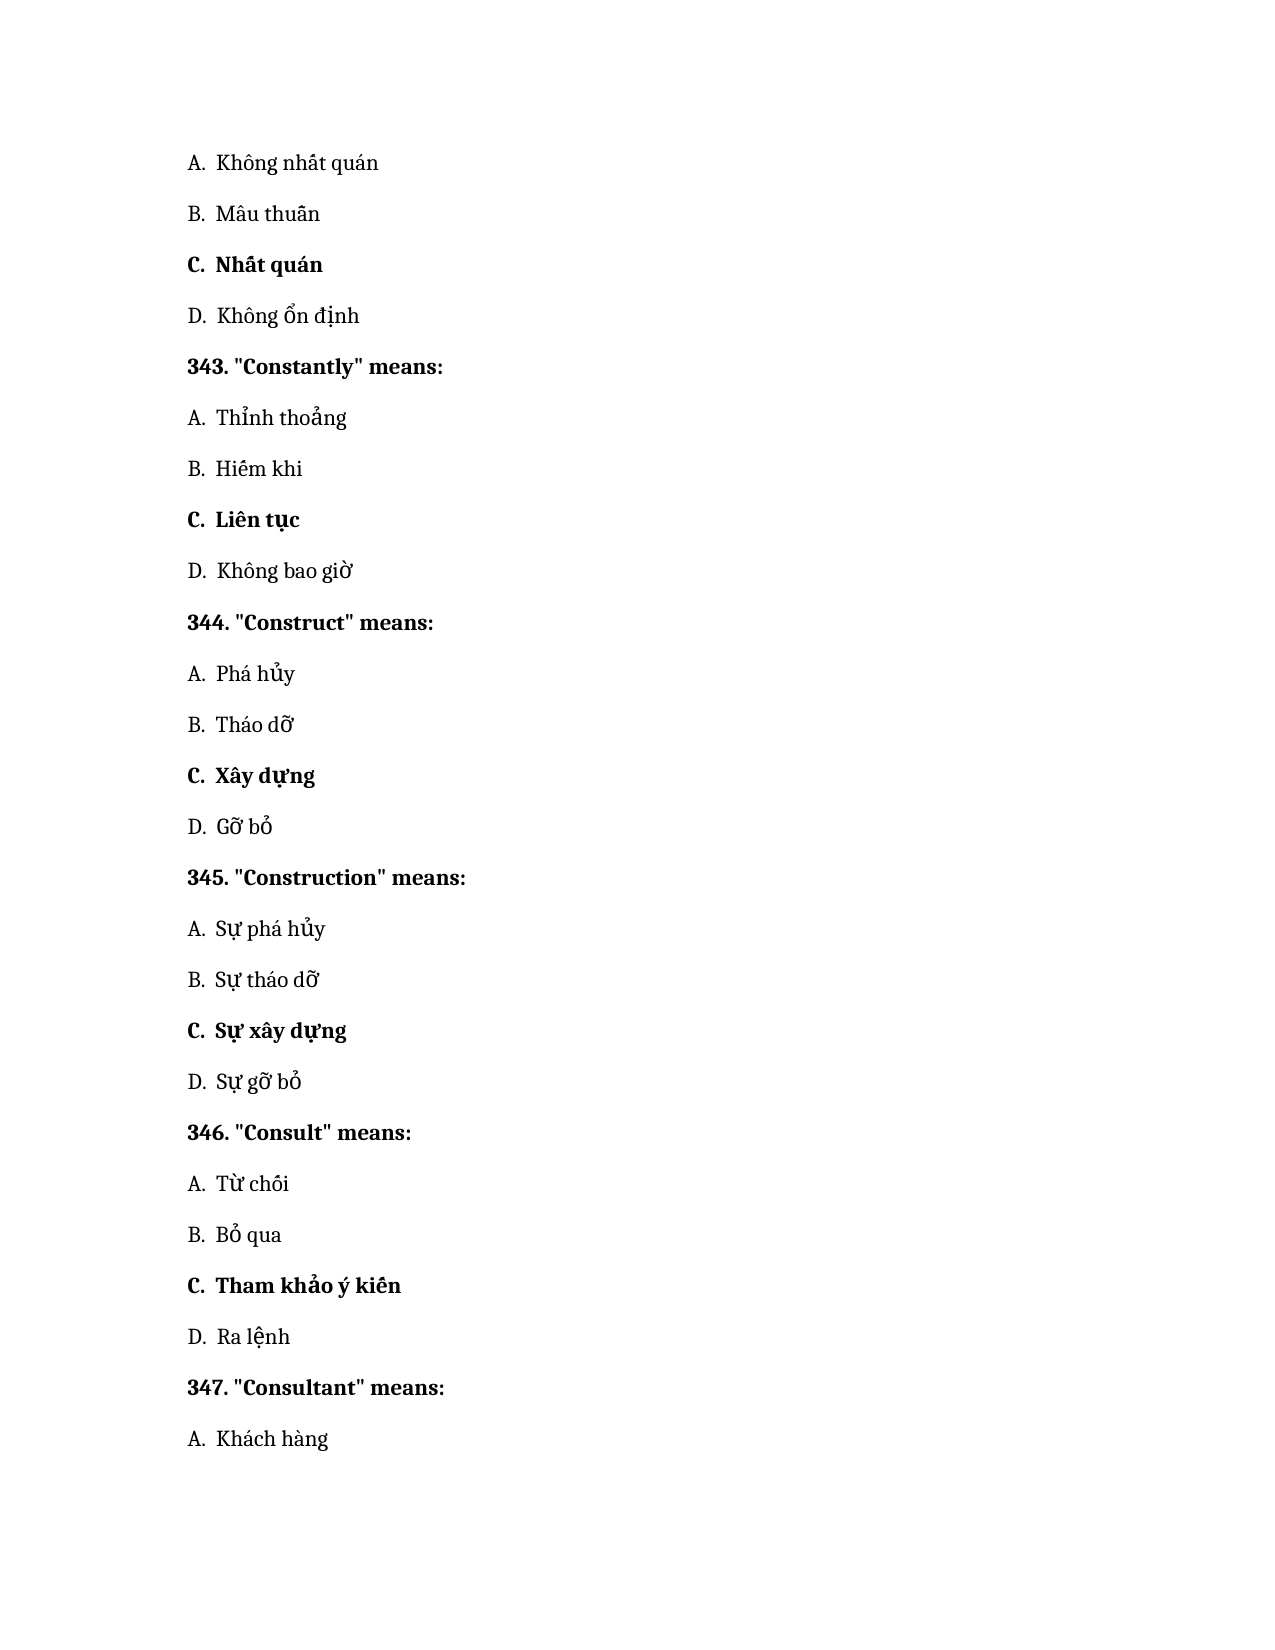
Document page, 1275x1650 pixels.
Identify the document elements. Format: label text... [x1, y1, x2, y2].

text D. Không bao giờ [187, 558, 1087, 585]
text B. Bỏ qua [187, 1222, 1087, 1248]
text A. Khách hàng [187, 1426, 1087, 1452]
text 346. "Consult" means: [187, 1120, 1087, 1146]
text C. Nhất quán [187, 252, 1087, 278]
text C. Liên tục [187, 507, 1087, 534]
text A. Không nhất quán [187, 150, 1087, 176]
text D. Không ổn định [187, 303, 1087, 329]
text B. Mâu thuẫn [187, 201, 1087, 227]
text 344. "Construct" means: [187, 609, 1087, 636]
text C. Sự xây dựng [187, 1018, 1087, 1044]
text A. Từ chối [187, 1171, 1087, 1197]
text C. Tham khảo ý kiến [187, 1273, 1087, 1299]
text A. Phá hủy [187, 660, 1087, 687]
text 347. "Consultant" means: [187, 1375, 1087, 1401]
text D. Gỡ bỏ [187, 813, 1087, 840]
text A. Thỉnh thoảng [187, 405, 1087, 432]
text B. Tháo dỡ [187, 711, 1087, 738]
text 343. "Constantly" means: [187, 354, 1087, 381]
text A. Sự phá hủy [187, 916, 1087, 942]
text D. Sự gỡ bỏ [187, 1069, 1087, 1095]
text D. Ra lệnh [187, 1324, 1087, 1350]
text B. Hiếm khi [187, 456, 1087, 483]
text B. Sự tháo dỡ [187, 967, 1087, 993]
text C. Xây dựng [187, 762, 1087, 789]
text 345. "Construction" means: [187, 864, 1087, 891]
